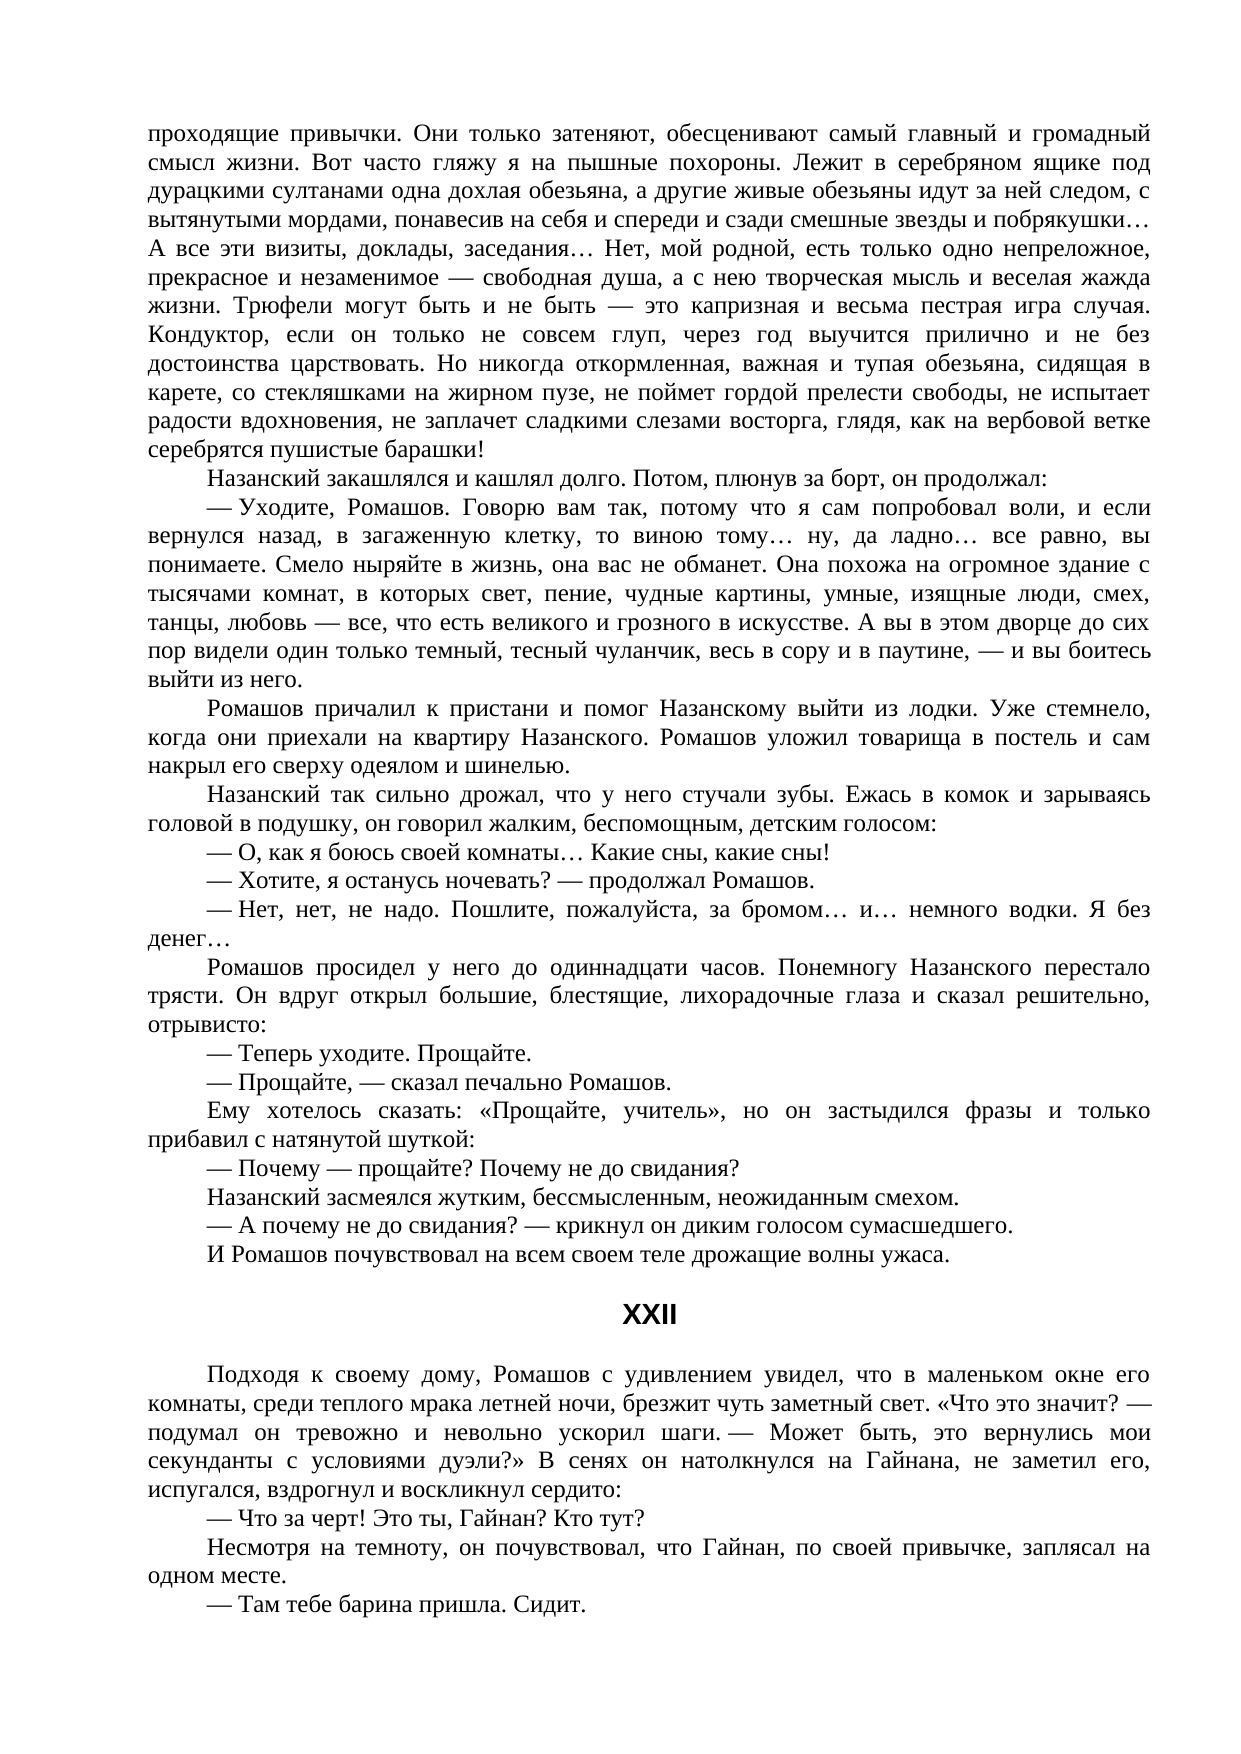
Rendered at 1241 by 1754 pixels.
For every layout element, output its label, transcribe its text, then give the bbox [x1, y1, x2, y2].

text Ему хотелось сказать: «Прощайте, учитель», но он застыдился фразы и только прибавил с натянутой шуткой: [148, 1096, 1152, 1153]
text — А почему не до свидания? — крикнул он диким голосом сумасшедшего. [148, 1211, 1152, 1239]
text — Прощайте, — сказал печально Ромашов. [148, 1067, 1152, 1096]
subtitle XXII [148, 1297, 1152, 1330]
text — Что за черт! Это ты, Гайнан? Кто тут? [148, 1503, 1152, 1532]
text — Хотите, я останусь ночевать? — продолжал Ромашов. [148, 866, 1152, 894]
text — Там тебе барина пришла. Сидит. [148, 1589, 1152, 1618]
text Ромашов причалил к пристани и помог Назанскому выйти из лодки. Уже стемнело, когда они приехали на квартиру Назанского. Ромашов уложил товарища в постель и сам накрыл его сверху одеялом и шинелью. [148, 693, 1152, 779]
text — Нет, нет, не надо. Пошлите, пожалуйста, за бромом… и… немного водки. Я без денег… [148, 894, 1152, 952]
text Ромашов просидел у него до одиннадцати часов. Понемногу Назанского перестало трясти. Он вдруг открыл большие, блестящие, лихорадочные глаза и сказал решительно, отрывисто: [148, 952, 1152, 1038]
text — Теперь уходите. Прощайте. [148, 1038, 1152, 1067]
text И Ромашов почувствовал на всем своем теле дрожащие волны ужаса. [148, 1239, 1152, 1268]
text Несмотря на темноту, он почувствовал, что Гайнан, по своей привычке, заплясал на одном месте. [148, 1532, 1152, 1589]
text — О, как я боюсь своей комнаты… Какие сны, какие сны! [148, 837, 1152, 866]
text Назанский засмеялся жутким, бессмысленным, неожиданным смехом. [148, 1182, 1152, 1211]
text Назанский так сильно дрожал, что у него стучали зубы. Ежась в комок и зарываясь головой в подушку, он говорил жалким, беспомощным, детским голосом: [148, 779, 1152, 837]
text Назанский закашлялся и кашлял долго. Потом, плюнув за борт, он продолжал: [148, 463, 1152, 492]
text — Уходите, Ромашов. Говорю вам так, потому что я сам попробовал воли, и если вернулся назад, в загаженную клетку, то виною тому… ну, да ладно… все равно, вы понимаете. Смело ныряйте в жизнь, она вас не обманет. Она похожа на огромное здание с тысячами комнат, в которых свет, пение, чудные картины, умные, изящные люди, смех, танцы, любовь — все, что есть великого и грозного в искусстве. А вы в этом дворце до сих пор видели один только темный, тесный чуланчик, весь в сору и в паутине, — и вы боитесь выйти из него. [148, 492, 1152, 693]
text — Почему — прощайте? Почему не до свидания? [148, 1153, 1152, 1182]
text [148, 118, 1152, 463]
text Подходя к своему дому, Ромашов с удивлением увидел, что в маленьком окне его комнаты, среди теплого мрака летней ночи, брезжит чуть заметный свет. «Что это значит? — подумал он тревожно и невольно ускорил шаги. — Может быть, это вернулись мои секунданты с условиями дуэли?» В сенях он натолкнулся на Гайнана, не заметил его, испугался, вздрогнул и воскликнул сердито: [148, 1359, 1152, 1503]
